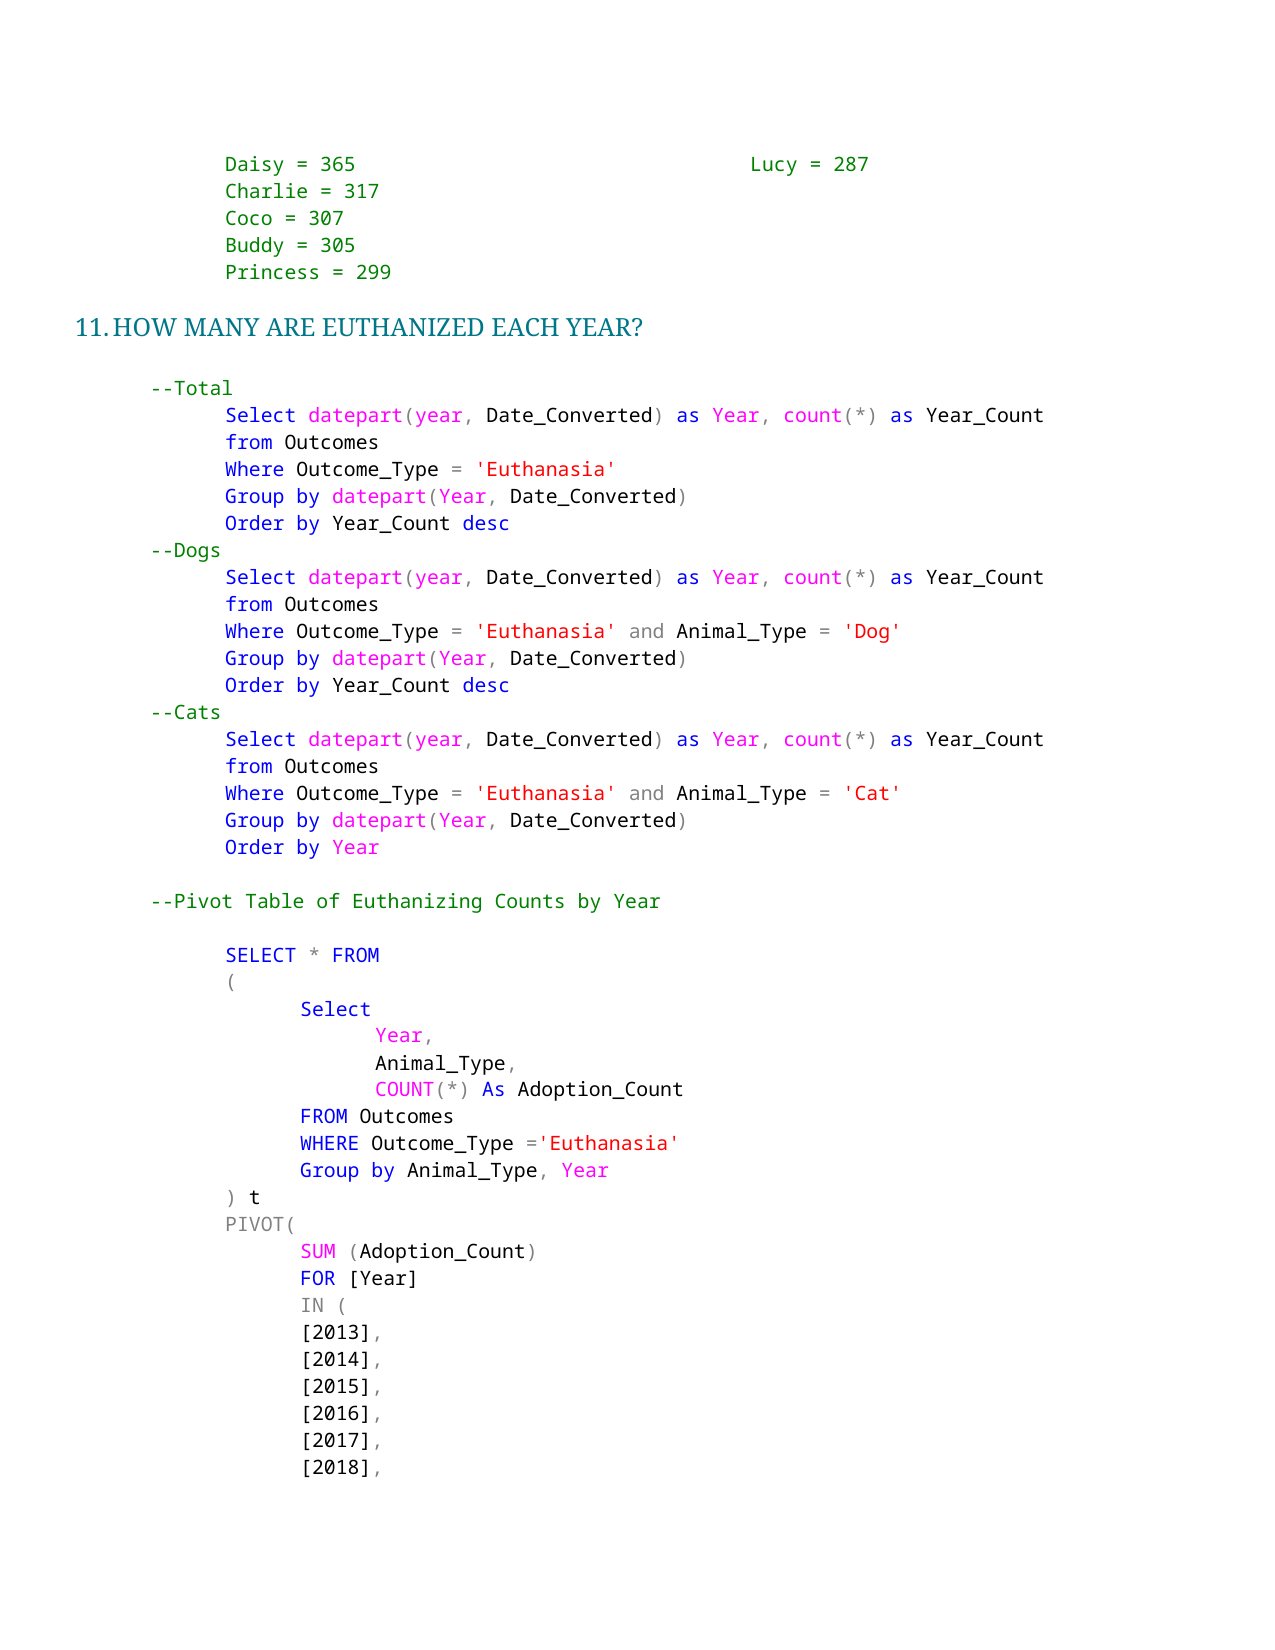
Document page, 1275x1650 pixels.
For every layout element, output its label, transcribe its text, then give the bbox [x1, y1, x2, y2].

text Group by datepart(Year, Date_Converted) [150, 482, 1125, 509]
text --Cats [150, 698, 1125, 725]
text Group by Animal_Type, Year [150, 1157, 1125, 1184]
text FROM Outcomes [150, 1103, 1125, 1130]
text Year, [150, 1022, 1125, 1049]
text Group by datepart(Year, Date_Converted) [150, 806, 1125, 833]
text Where Outcome_Type = 'Euthanasia' and Animal_Type = 'Dog' [150, 617, 1125, 644]
text from Outcomes [150, 590, 1125, 617]
text WHERE Outcome_Type ='Euthanasia' [150, 1130, 1125, 1157]
text SUM (Adoption_Count) [150, 1238, 1125, 1264]
text from Outcomes [150, 752, 1125, 779]
text Select datepart(year, Date_Converted) as Year, count(*) as Year_Count [150, 563, 1125, 590]
text --Pivot Table of Euthanizing Counts by Year [150, 887, 1125, 914]
text Select [150, 995, 1125, 1022]
text FOR [Year] [150, 1264, 1125, 1292]
text Order by Year_Count desc [150, 509, 1125, 536]
text Lucy = 287 [750, 150, 1125, 177]
text [2013], [150, 1318, 1125, 1346]
text ( [150, 968, 1125, 995]
text [2016], [150, 1399, 1125, 1426]
text IN ( [150, 1292, 1125, 1318]
text Daisy = 365 [225, 150, 600, 177]
text Select datepart(year, Date_Converted) as Year, count(*) as Year_Count [150, 401, 1125, 428]
text Order by Year_Count desc [150, 671, 1125, 698]
text [2018], [150, 1453, 1125, 1480]
text [2017], [150, 1426, 1125, 1453]
text --Total [150, 374, 1125, 401]
text Charlie = 317 [225, 177, 600, 204]
text Where Outcome_Type = 'Euthanasia' and Animal_Type = 'Cat' [150, 779, 1125, 806]
text Select datepart(year, Date_Converted) as Year, count(*) as Year_Count [150, 725, 1125, 752]
text ) t [150, 1184, 1125, 1211]
text --Dogs [150, 536, 1125, 563]
text [2015], [150, 1372, 1125, 1399]
subtitle How many are euthanized each year? [75, 310, 1125, 344]
text Coco = 307 [225, 204, 600, 231]
text [2014], [150, 1346, 1125, 1372]
text Buddy = 305 [225, 231, 600, 258]
text Order by Year [150, 833, 1125, 860]
text Group by datepart(Year, Date_Converted) [150, 644, 1125, 671]
text SELECT * FROM [150, 941, 1125, 968]
text from Outcomes [150, 428, 1125, 455]
text COUNT(*) As Adoption_Count [150, 1076, 1125, 1103]
text Animal_Type, [150, 1049, 1125, 1076]
text PIVOT( [150, 1211, 1125, 1238]
text Princess = 299 [225, 258, 600, 285]
text Where Outcome_Type = 'Euthanasia' [150, 455, 1125, 482]
